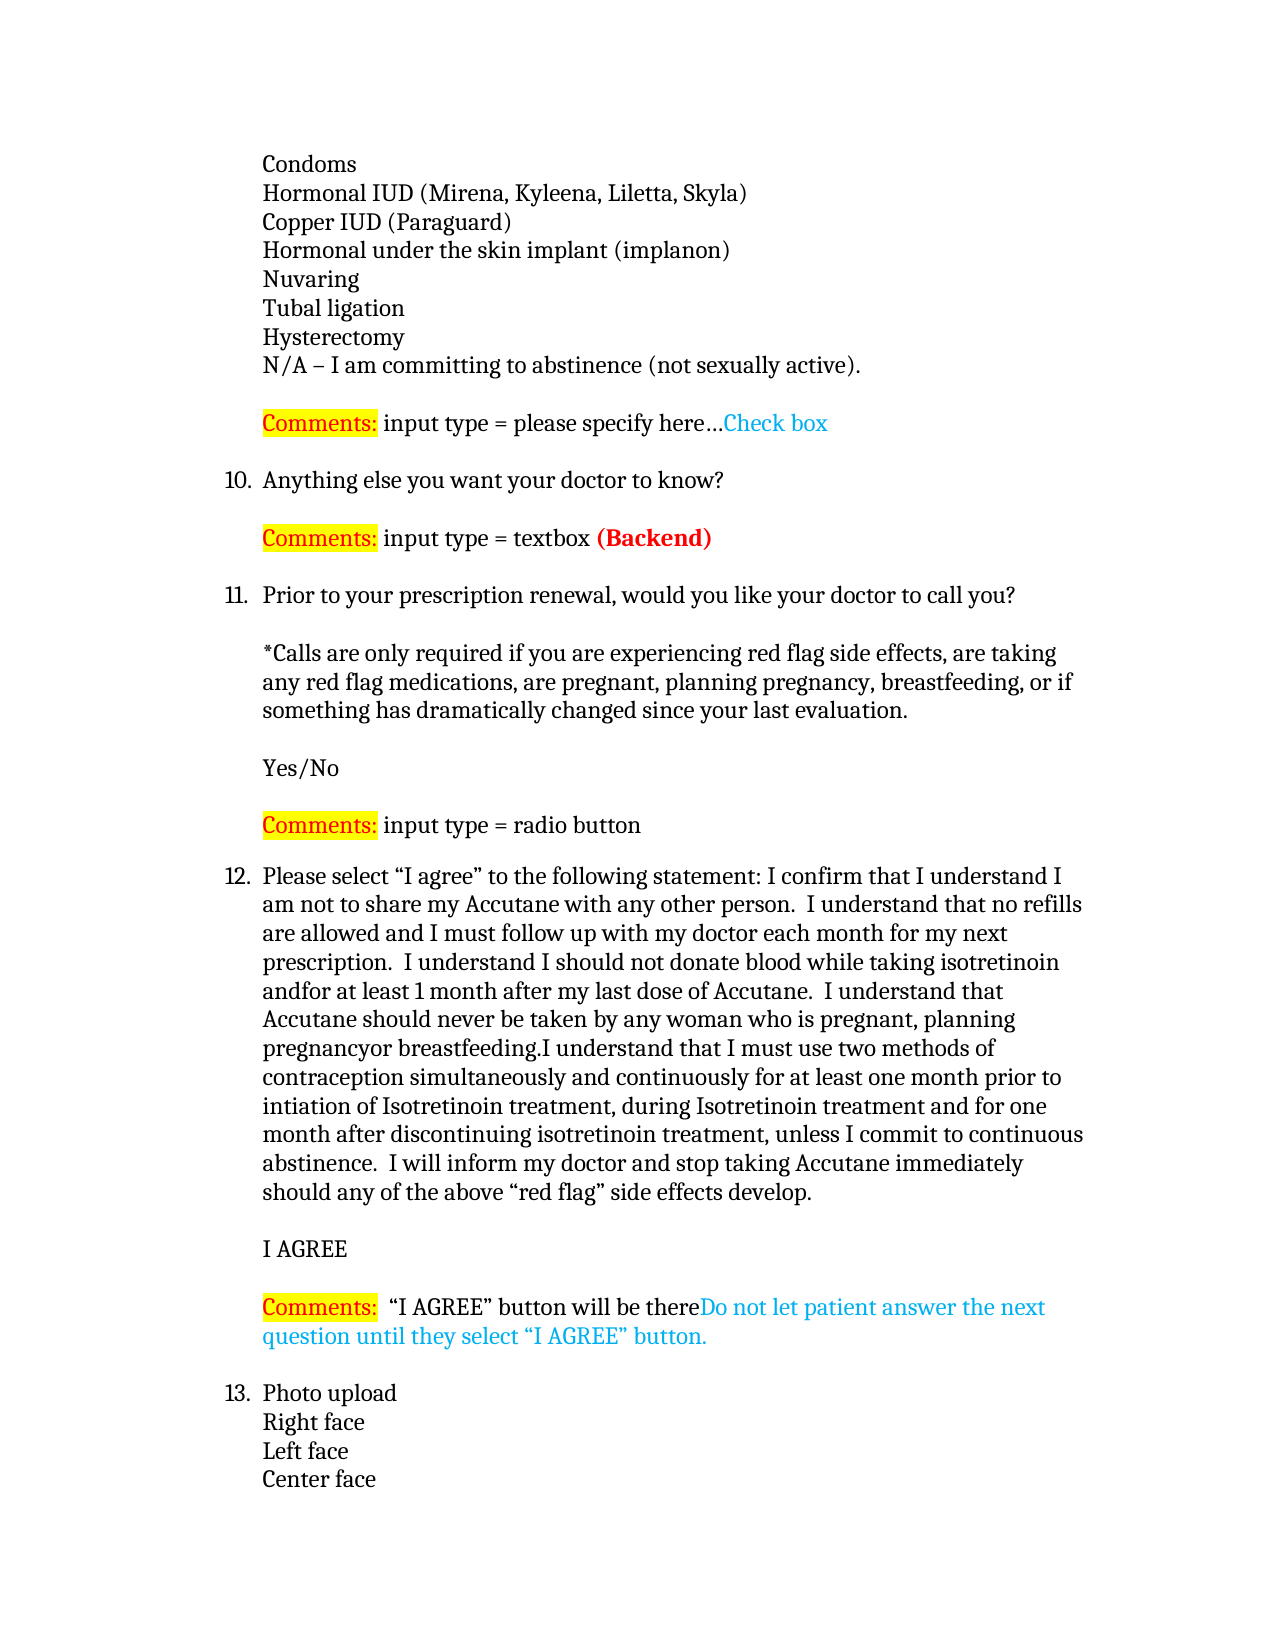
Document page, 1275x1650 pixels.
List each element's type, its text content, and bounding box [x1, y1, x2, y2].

text Yes/No [187, 754, 1087, 782]
text Tubal ligation [187, 294, 1087, 322]
text N/A – I am committing to abstinence (not sexually active). [187, 351, 1087, 380]
list Photo upload [225, 1379, 1087, 1408]
list Anything else you want your doctor to know? Comments: input type = textbox (Backend) [225, 466, 1087, 552]
text Hysterectomy [187, 322, 1087, 351]
list Please select “I agree” to the following statement: I confirm that I understand I am not to share my Accutane with any other person. I understand that no refills are allowed and I must follow up with my doctor each month for my next prescription. I understand I should not donate blood while taking isotretinoin andfor at least 1 month after my last dose of Accutane. I understand that Accutane should never be taken by any woman who is pregnant, planning pregnancyor breastfeeding.I understand that I must use two methods of contraception simultaneously and continuously for at least one month prior to intiation of Isotretinoin treatment, during Isotretinoin treatment and for one month after discontinuing isotretinoin treatment, unless I commit to continuous abstinence. I will inform my doctor and stop taking Accutane immediately should any of the above “red flag” side effects develop. [225, 862, 1087, 1207]
text I AGREE Comments: “I AGREE” button will be thereDo not let patient answer the next question until they select “I AGREE” button. [262, 1235, 1087, 1350]
text Right face [187, 1408, 1087, 1437]
text Center face [187, 1465, 1087, 1494]
text Comments: input type = please specify here…Check box [187, 380, 1087, 437]
text Left face [187, 1437, 1087, 1465]
text Nuvaring [187, 265, 1087, 294]
list Prior to your prescription renewal, would you like your doctor to call you? [225, 581, 1087, 610]
text Copper IUD (Paraguard) [187, 207, 1087, 236]
text Comments: input type = radio button [187, 782, 1087, 862]
text Condoms [187, 150, 1087, 179]
list *Calls are only required if you are experiencing red flag side effects, are taking any red flag medications, are pregnant, planning pregnancy, breastfeeding, or if something has dramatically changed since your last evaluation. [262, 639, 1087, 725]
text Hormonal IUD (Mirena, Kyleena, Liletta, Skyla) [187, 179, 1087, 207]
text Hormonal under the skin implant (implanon) [187, 236, 1087, 265]
